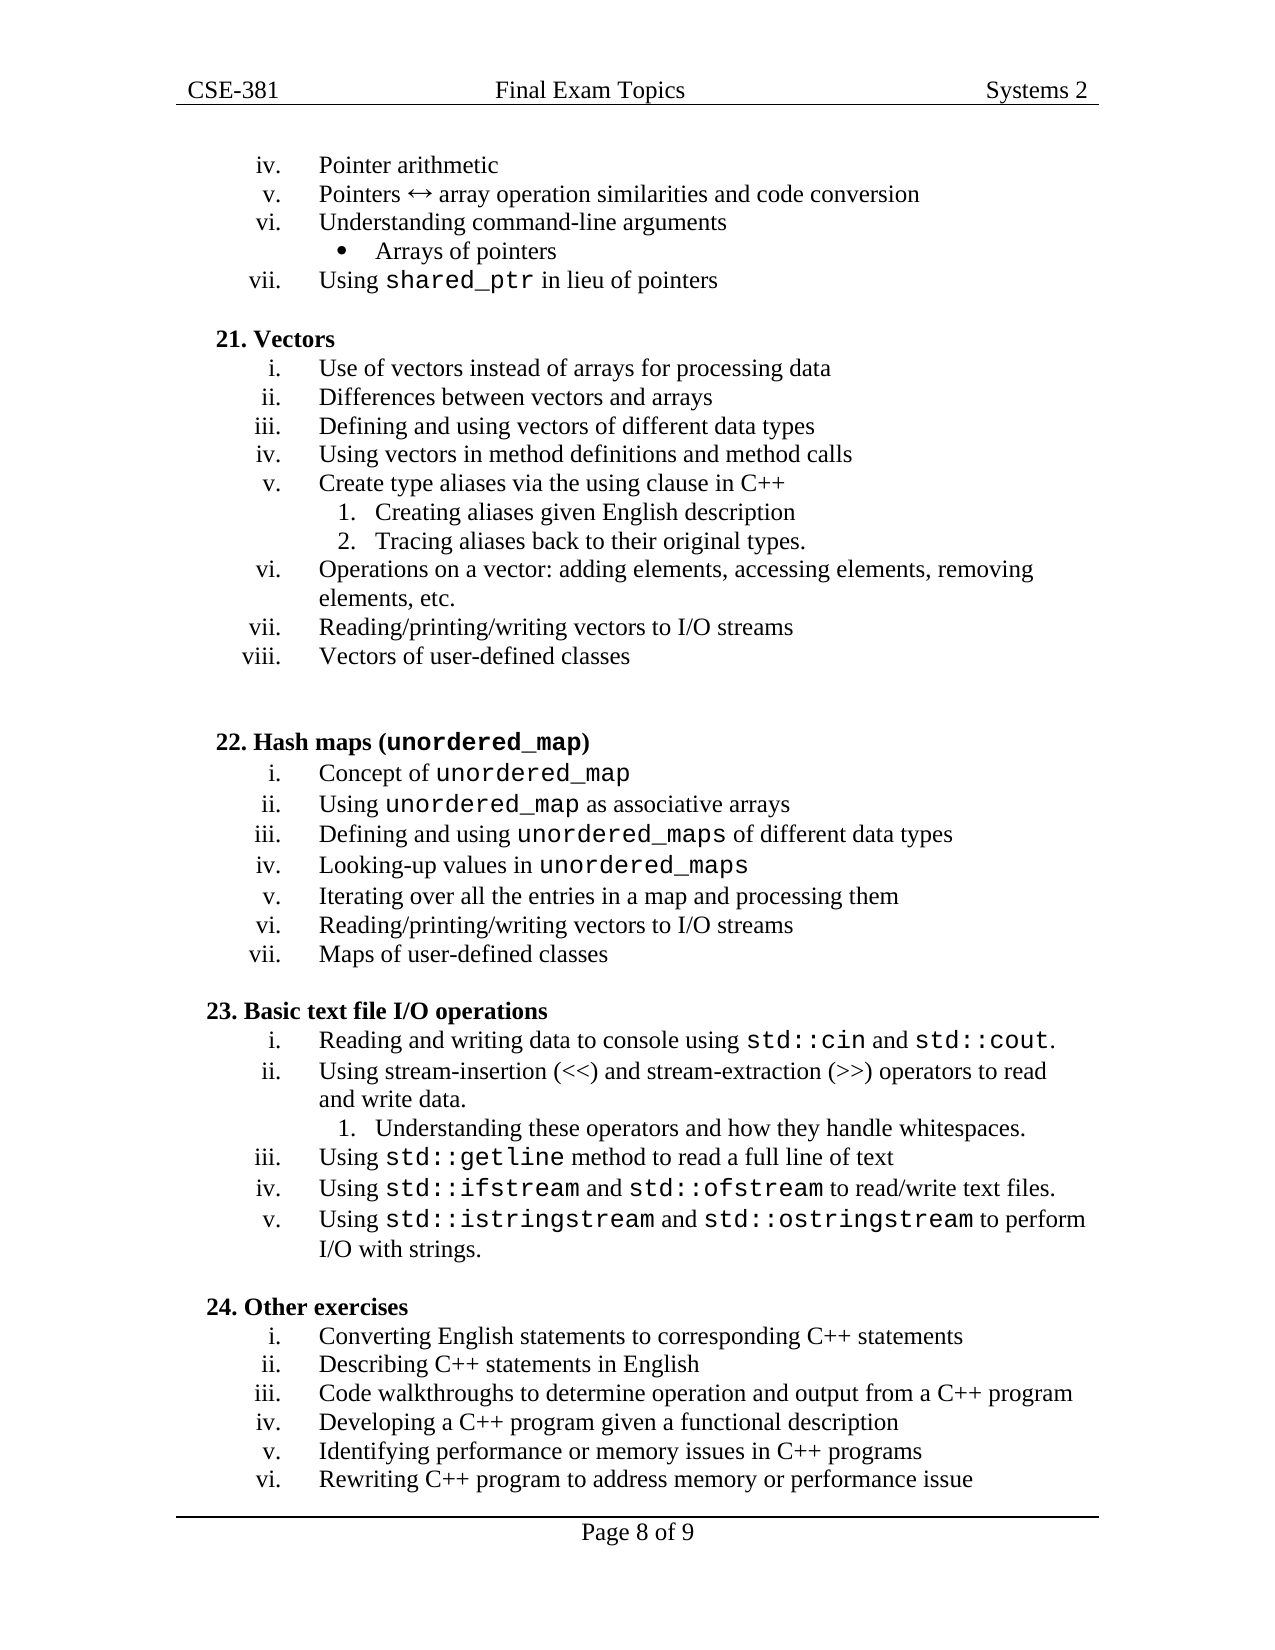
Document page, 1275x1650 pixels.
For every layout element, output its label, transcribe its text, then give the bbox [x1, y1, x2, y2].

list Describing C++ statements in English [281, 1349, 1087, 1378]
list Concept of unordered_map [281, 758, 1087, 789]
list Understanding these operators and how they handle whitespaces. [337, 1113, 1087, 1142]
list Identifying performance or memory issues in C++ programs [281, 1436, 1087, 1464]
list Using vectors in method definitions and method calls [281, 439, 1087, 468]
list Using shared_ptr in lieu of pointers [281, 265, 1087, 296]
list Create type aliases via the using clause in C++ [281, 468, 1087, 497]
list Tracing aliases back to their original types. [337, 526, 1087, 554]
list Defining and using vectors of different data types [281, 411, 1087, 439]
list Other exercises [206, 1292, 1087, 1321]
list Differences between vectors and arrays [281, 382, 1087, 411]
list Operations on a vector: adding elements, accessing elements, removing elements, etc. [281, 554, 1087, 612]
list Reading/printing/writing vectors to I/O streams [281, 612, 1087, 641]
list Maps of user-defined classes [281, 939, 1087, 967]
list Developing a C++ program given a functional description [281, 1407, 1087, 1436]
list Vectors [216, 324, 1087, 353]
list Code walkthroughs to determine operation and output from a C++ program [281, 1378, 1087, 1407]
list Arrays of pointers [337, 236, 1087, 265]
list Understanding command-line arguments [281, 207, 1087, 236]
list Looking-up values in unordered_maps [281, 850, 1087, 881]
list Converting English statements to corresponding C++ statements [281, 1321, 1087, 1349]
list Vectors of user-defined classes [281, 641, 1087, 669]
list Iterating over all the entries in a map and processing them [281, 881, 1087, 910]
list Using unordered_map as associative arrays [281, 789, 1087, 819]
list Use of vectors instead of arrays for processing data [281, 353, 1087, 382]
list Using std::getline method to read a full line of text [281, 1142, 1087, 1173]
list Using std::istringstream and std::ostringstream to perform I/O with strings. [281, 1204, 1087, 1263]
list Defining and using unordered_maps of different data types [281, 819, 1087, 850]
list Using std::ifstream and std::ofstream to read/write text files. [281, 1173, 1087, 1204]
list Basic text file I/O operations [206, 996, 1087, 1025]
list Hash maps (unordered_map) [216, 727, 1087, 758]
list Reading and writing data to console using std::cin and std::cout. [281, 1025, 1087, 1056]
list Creating aliases given English description [337, 497, 1087, 526]
list Rewriting C++ program to address memory or performance issue [281, 1464, 1087, 1493]
list Reading/printing/writing vectors to I/O streams [281, 910, 1087, 939]
list Pointers array operation similarities and code conversion [281, 179, 1087, 207]
list Using stream-insertion (<<) and stream-extraction (>>) operators to read and write data. [281, 1056, 1087, 1113]
list Pointer arithmetic [281, 150, 1087, 179]
